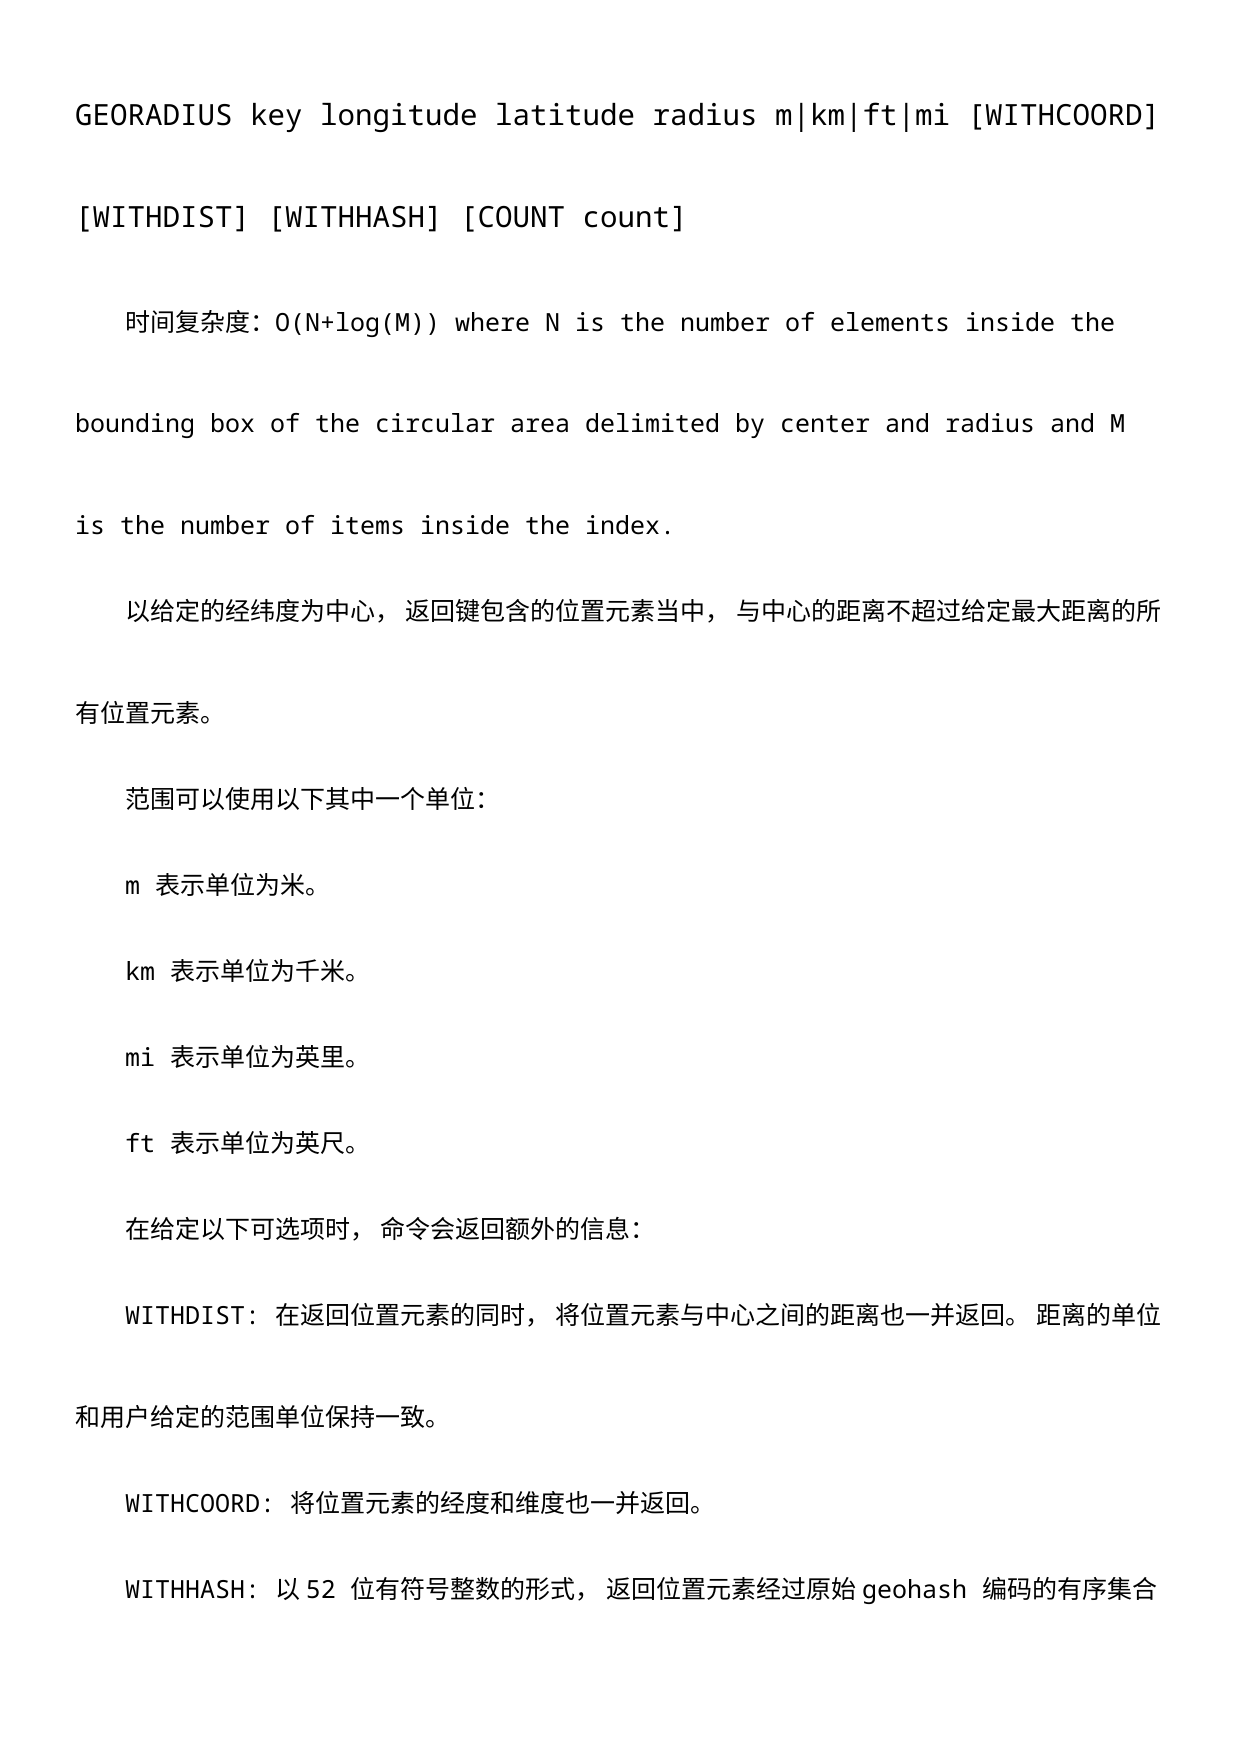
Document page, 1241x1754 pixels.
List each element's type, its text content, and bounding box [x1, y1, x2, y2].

text WITHCOORD: 将位置元素的经度和维度也一并返回。 [75, 1468, 1165, 1536]
text m 表示单位为米。 [75, 849, 1165, 917]
text mi 表示单位为英里。 [75, 1022, 1165, 1089]
text 时间复杂度：O(N+log(M)) where N is the number of elements inside the bounding box of the circular area delimited by center and radius and M is the number of items inside the index. [75, 287, 1165, 558]
text km 表示单位为千米。 [75, 936, 1165, 1003]
text ft 表示单位为英尺。 [75, 1108, 1165, 1176]
text 以给定的经纬度为中心， 返回键包含的位置元素当中， 与中心的距离不超过给定最大距离的所有位置元素。 [75, 576, 1165, 745]
subtitle GEORADIUS key longitude latitude radius m|km|ft|mi [WITHCOORD] [WITHDIST] [WITHHASH] [COUNT count] [75, 80, 1165, 250]
text 在给定以下可选项时， 命令会返回额外的信息： [75, 1194, 1165, 1262]
text WITHHASH: 以 52 位有符号整数的形式， 返回位置元素经过原始 geohash 编码的有序集合分值。 这个选项主要用于底层应用或者调试， 实际中的作用并不大。 [75, 1554, 1165, 1622]
text WITHDIST: 在返回位置元素的同时， 将位置元素与中心之间的距离也一并返回。 距离的单位和用户给定的范围单位保持一致。 [75, 1280, 1165, 1449]
text 范围可以使用以下其中一个单位： [75, 763, 1165, 831]
